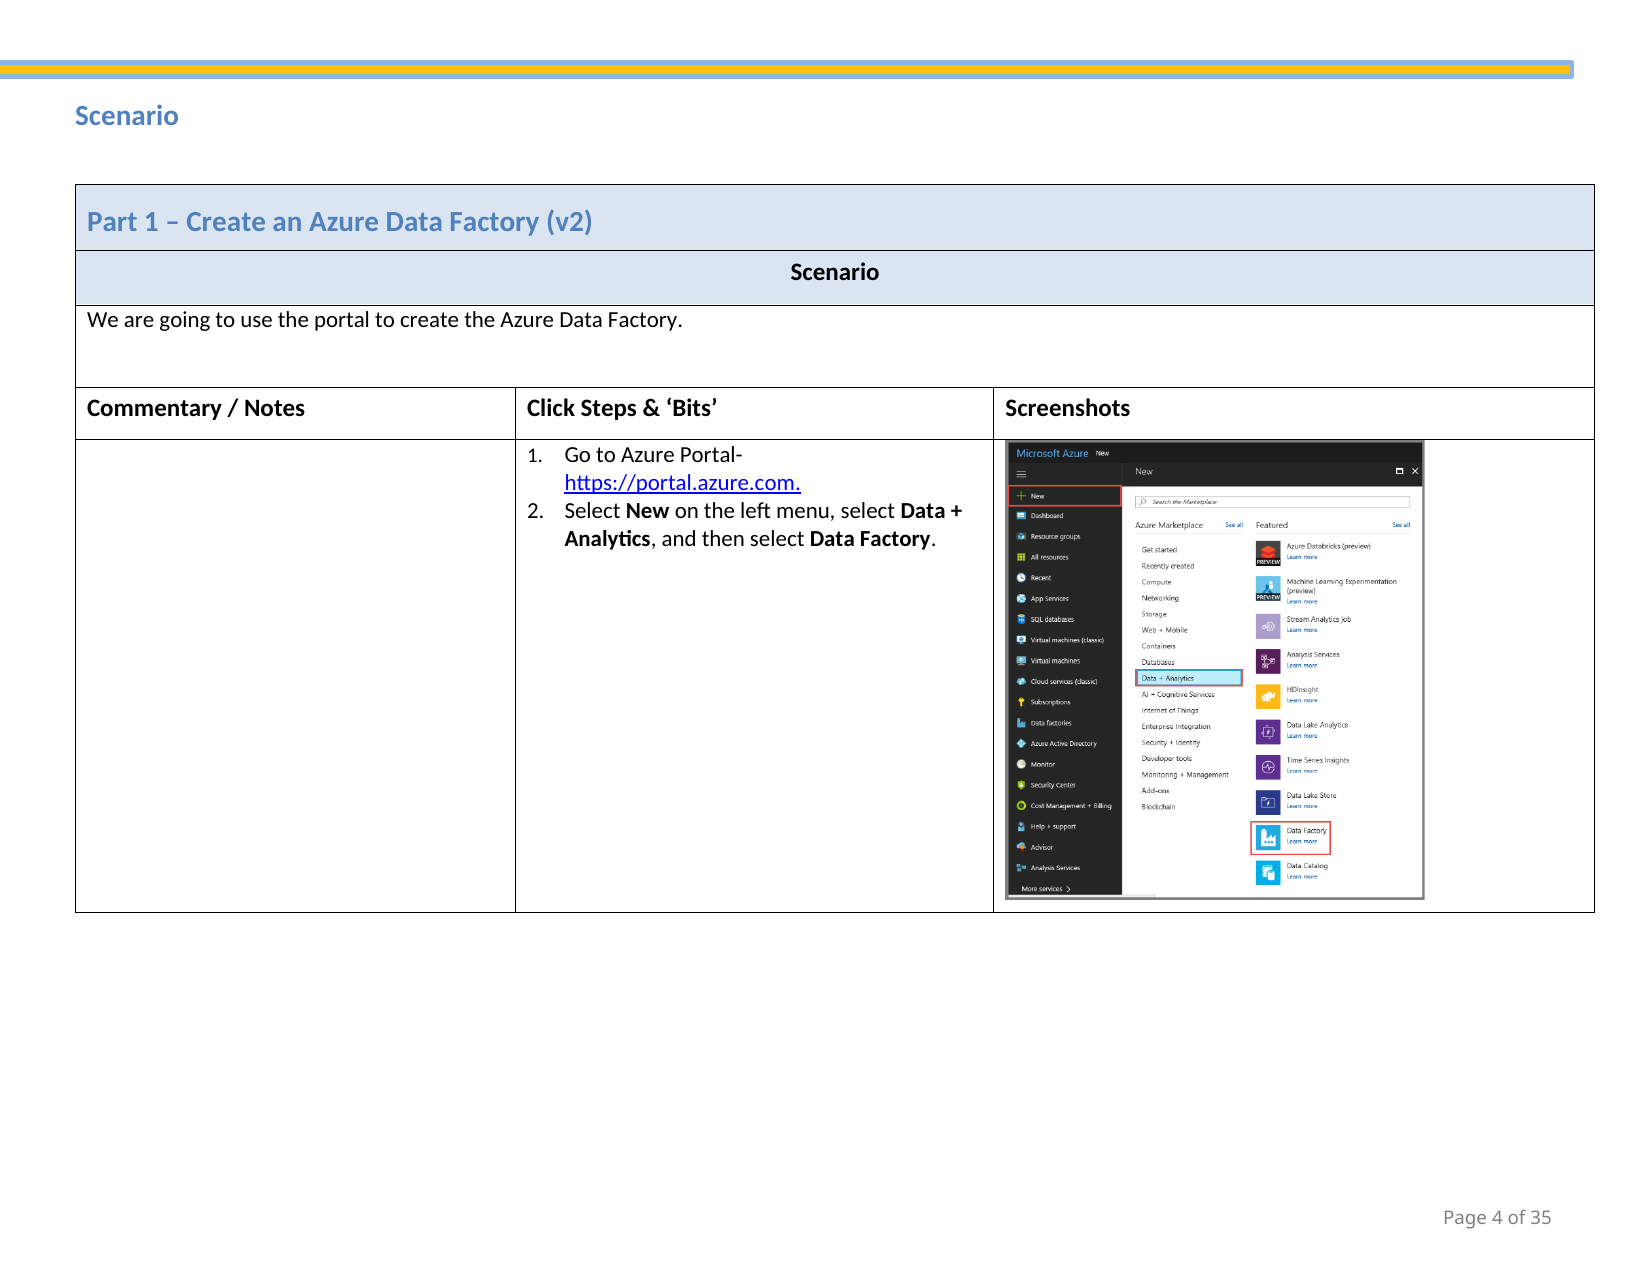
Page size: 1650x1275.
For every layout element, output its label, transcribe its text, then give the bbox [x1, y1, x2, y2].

table_cell [994, 440, 1594, 912]
table_cell Commentary / Notes [76, 388, 515, 439]
table_cell Go to Azure Portal- https://portal.azure.com. Select New on the left menu, select Data + Analytics, and then select Data Factory. [516, 440, 993, 912]
table_cell Scenario [76, 251, 1594, 304]
table_cell [76, 440, 515, 912]
table_cell Click Steps & ‘Bits’ [516, 388, 993, 439]
table_header Part 1 – Create an Azure Data Factory (v2) [76, 185, 1594, 250]
subtitle Scenario [75, 104, 1575, 131]
picture [1005, 440, 1425, 900]
table_cell We are going to use the portal to create the Azure Data Factory. [76, 306, 1594, 387]
table_cell Screenshots [994, 388, 1594, 439]
